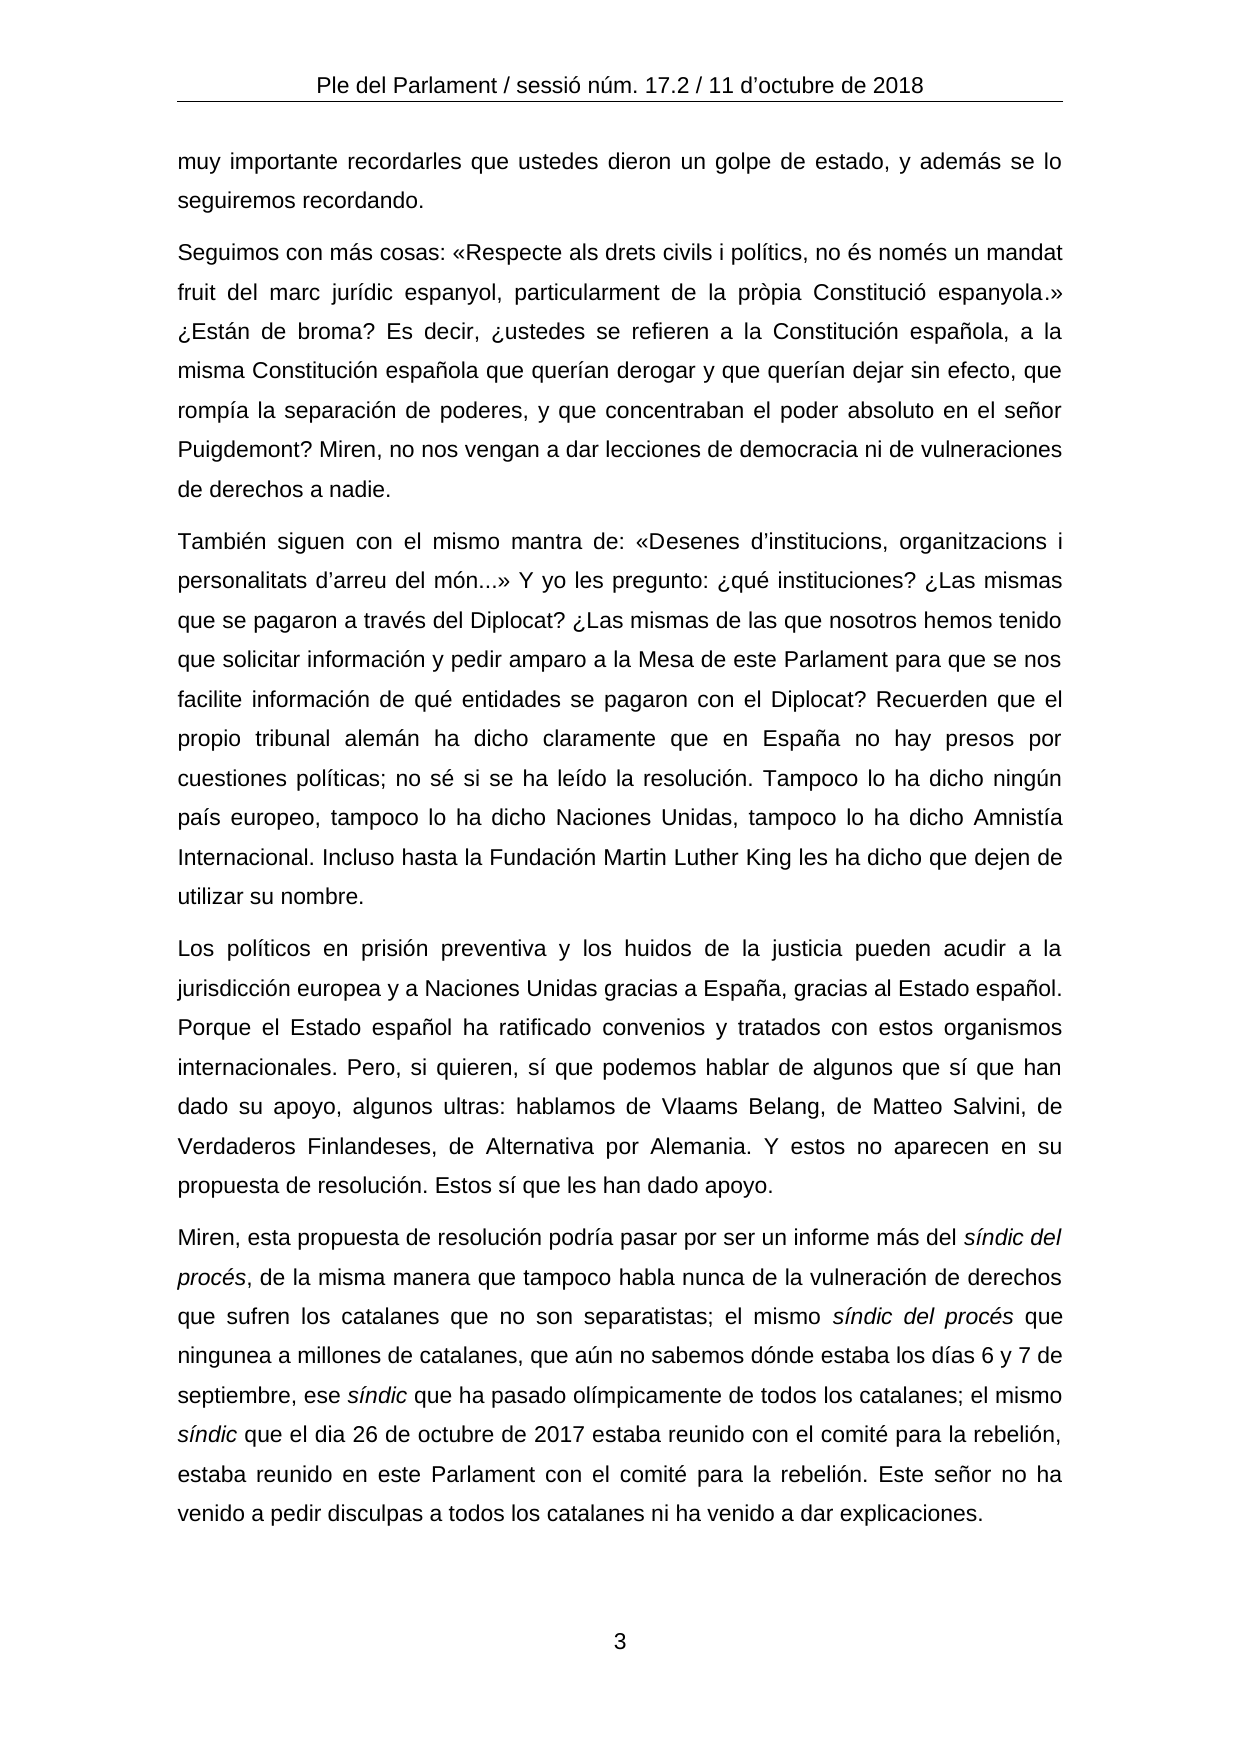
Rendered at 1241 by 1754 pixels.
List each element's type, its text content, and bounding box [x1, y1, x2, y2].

text Los políticos en prisión preventiva y los huidos de la justicia pueden acudir a la jurisdicción europea y a Naciones Unidas gracias a España, gracias al Estado español. Porque el Estado español ha ratificado convenios y tratados con estos organismos internacionales. Pero, si quieren, sí que podemos hablar de algunos que sí que han dado su apoyo, algunos ultras: hablamos de Vlaams Belang, de Matteo Salvini, de Verdaderos Finlandeses, de Alternativa por Alemania. Y estos no aparecen en su propuesta de resolución. Estos sí que les han dado apoyo. [177, 935, 1063, 1198]
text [177, 148, 1063, 213]
text Miren, esta propuesta de resolución podría pasar por ser un informe más del síndic del procés, de la misma manera que tampoco habla nunca de la vulneración de derechos que sufren los catalanes que no son separatistas; el mismo síndic del procés que ningunea a millones de catalanes, que aún no sabemos dónde estaba los días 6 y 7 de septiembre, ese síndic que ha pasado olímpicamente de todos los catalanes; el mismo síndic que el dia 26 de octubre de 2017 estaba reunido con el comité para la rebelión, estaba reunido en este Parlament con el comité para la rebelión. Este señor no ha venido a pedir disculpas a todos los catalanes ni ha venido a dar explicaciones. [177, 1224, 1063, 1527]
text También siguen con el mismo mantra de: «Desenes d’institucions, organitzacions i personalitats d’arreu del món...» Y yo les pregunto: ¿qué instituciones? ¿Las mismas que se pagaron a través del Diplocat? ¿Las mismas de las que nosotros hemos tenido que solicitar información y pedir amparo a la Mesa de este Parlament para que se nos facilite información de qué entidades se pagaron con el Diplocat? Recuerden que el propio tribunal alemán ha dicho claramente que en España no hay presos por cuestiones políticas; no sé si se ha leído la resolución. Tampoco lo ha dicho ningún país europeo, tampoco lo ha dicho Naciones Unidas, tampoco lo ha dicho Amnistía Internacional. Incluso hasta la Fundación Martin Luther King les ha dicho que dejen de utilizar su nombre. [177, 528, 1063, 909]
text Seguimos con más cosas: «Respecte als drets civils i polítics, no és només un mandat fruit del marc jurídic espanyol, particularment de la pròpia Constitució espanyola.» ¿Están de broma? Es decir, ¿ustedes se refieren a la Constitución española, a la misma Constitución española que querían derogar y que querían dejar sin efecto, que rompía la separación de poderes, y que concentraban el poder absoluto en el señor Puigdemont? Miren, no nos vengan a dar lecciones de democracia ni de vulneraciones de derechos a nadie. [177, 239, 1063, 502]
